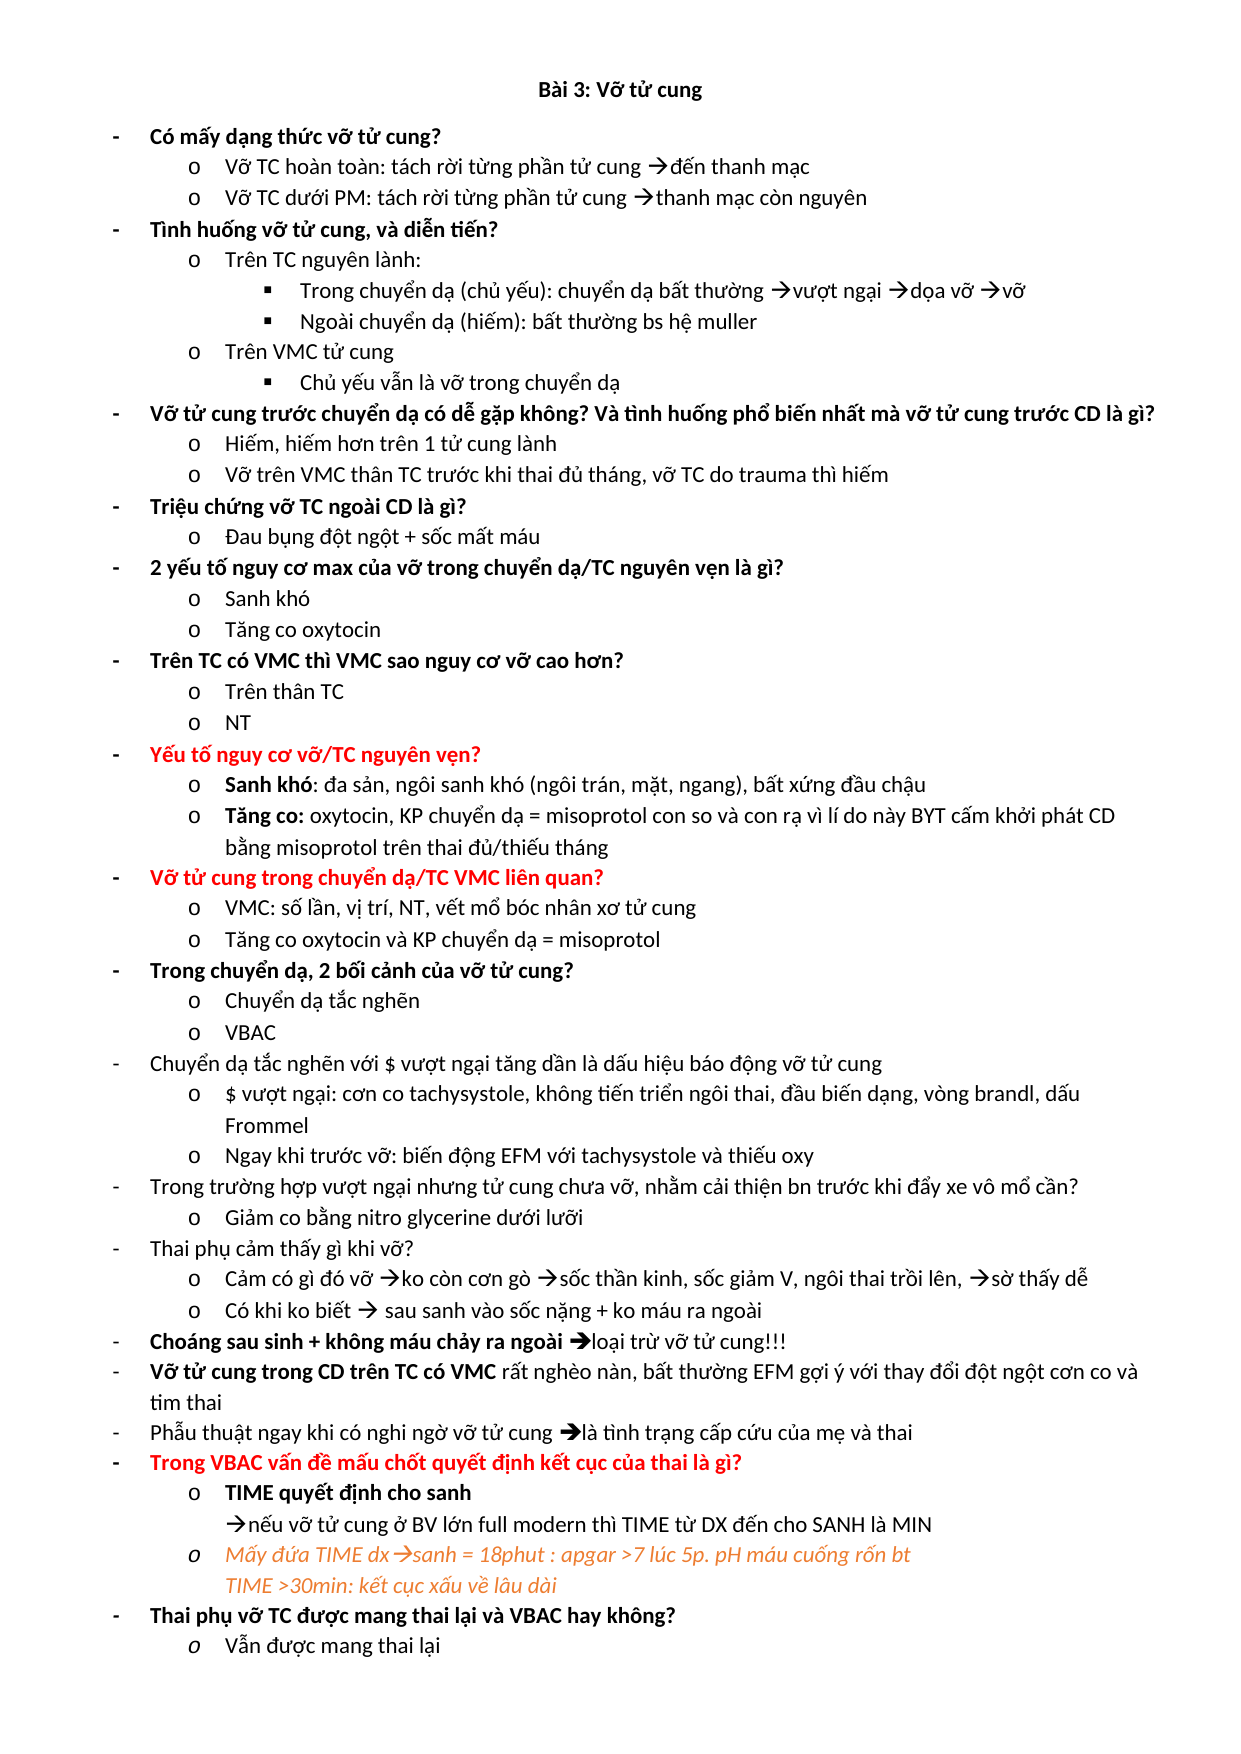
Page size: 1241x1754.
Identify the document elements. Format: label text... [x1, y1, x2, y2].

list Trong chuyển dạ, 2 bối cảnh của vỡ tử cung? [112, 956, 1165, 984]
list Yếu tố nguy cơ vỡ/TC nguyên vẹn? [112, 740, 1165, 768]
list Vỡ TC hoàn toàn: tách rời từng phần tử cung đến thanh mạc [187, 152, 1165, 181]
list Tình huống vỡ tử cung, và diễn tiến? [112, 215, 1165, 243]
list Vỡ tử cung trước chuyển dạ có dễ gặp không? Và tình huống phổ biến nhất mà vỡ tử cung trước CD là gì? [112, 399, 1165, 427]
list Mấy đứa TIME dxsanh = 18phut : apgar >7 lúc 5p. pH máu cuống rốn bt TIME >30min: kết cục xấu về lâu dài [187, 1540, 1165, 1599]
list Có khi ko biết sau sanh vào sốc nặng + ko máu ra ngoài [187, 1296, 1165, 1325]
list Vỡ tử cung trong CD trên TC có VMC rất nghèo nàn, bất thường EFM gợi ý với thay đổi đột ngột cơn co và tim thai [112, 1357, 1165, 1416]
list Trong chuyển dạ (chủ yếu): chuyển dạ bất thường vượt ngại dọa vỡ vỡ [262, 277, 1165, 305]
list Chủ yếu vẫn là vỡ trong chuyển dạ [262, 368, 1165, 397]
list Đau bụng đột ngột + sốc mất máu [187, 522, 1165, 551]
list Trên VMC tử cung [187, 337, 1165, 366]
list Vẫn được mang thai lại [187, 1632, 1165, 1661]
list Trên TC có VMC thì VMC sao nguy cơ vỡ cao hơn? [112, 647, 1165, 675]
list Ngay khi trước vỡ: biến động EFM với tachysystole và thiếu oxy [187, 1141, 1165, 1170]
list Cảm có gì đó vỡ ko còn cơn gò sốc thần kinh, sốc giảm V, ngôi thai trồi lên, sờ thấy dễ [187, 1264, 1165, 1293]
list Vỡ tử cung trong chuyển dạ/TC VMC liên quan? [112, 863, 1165, 891]
list Thai phụ cảm thấy gì khi vỡ? [112, 1234, 1165, 1262]
list Vỡ trên VMC thân TC trước khi thai đủ tháng, vỡ TC do trauma thì hiếm [187, 460, 1165, 489]
list Triệu chứng vỡ TC ngoài CD là gì? [112, 492, 1165, 520]
list Trên thân TC [187, 677, 1165, 706]
list Chuyển dạ tắc nghẽn với $ vượt ngại tăng dần là dấu hiệu báo động vỡ tử cung [112, 1049, 1165, 1077]
list 2 yếu tố nguy cơ max của vỡ trong chuyển dạ/TC nguyên vẹn là gì? [112, 553, 1165, 582]
text Bài 3: Vỡ tử cung [75, 75, 1165, 103]
list Thai phụ vỡ TC được mang thai lại và VBAC hay không? [112, 1601, 1165, 1629]
list TIME quyết định cho sanh nếu vỡ tử cung ở BV lớn full modern thì TIME từ DX đến cho SANH là MIN [187, 1478, 1165, 1538]
list Vỡ TC dưới PM: tách rời từng phần tử cung thanh mạc còn nguyên [187, 183, 1165, 213]
list Chuyển dạ tắc nghẽn [187, 986, 1165, 1016]
list Giảm co bằng nitro glycerine dưới lưỡi [187, 1203, 1165, 1232]
list VMC: số lần, vị trí, NT, vết mổ bóc nhân xơ tử cung [187, 893, 1165, 922]
list Trong trường hợp vượt ngại nhưng tử cung chưa vỡ, nhằm cải thiện bn trước khi đẩy xe vô mổ cần? [112, 1172, 1165, 1201]
list Tăng co oxytocin và KP chuyển dạ = misoprotol [187, 925, 1165, 954]
list Phẫu thuật ngay khi có nghi ngờ vỡ tử cung là tình trạng cấp cứu của mẹ và thai [112, 1418, 1165, 1446]
list VBAC [187, 1018, 1165, 1047]
list Hiếm, hiếm hơn trên 1 tử cung lành [187, 429, 1165, 458]
list $ vượt ngại: cơn co tachysystole, không tiến triển ngôi thai, đầu biến dạng, vòng brandl, dấu Frommel [187, 1079, 1165, 1139]
list Sanh khó: đa sản, ngôi sanh khó (ngôi trán, mặt, ngang), bất xứng đầu chậu [187, 770, 1165, 799]
list Choáng sau sinh + không máu chảy ra ngoài loại trừ vỡ tử cung!!! [112, 1327, 1165, 1355]
list NT [187, 708, 1165, 737]
list Tăng co oxytocin [187, 615, 1165, 644]
list Ngoài chuyển dạ (hiếm): bất thường bs hệ muller [262, 307, 1165, 335]
list Trên TC nguyên lành: [187, 245, 1165, 274]
list Trong VBAC vấn đề mấu chốt quyết định kết cục của thai là gì? [112, 1448, 1165, 1476]
list Có mấy dạng thức vỡ tử cung? [112, 122, 1165, 150]
list Tăng co: oxytocin, KP chuyển dạ = misoprotol con so và con rạ vì lí do này BYT cấm khởi phát CD bằng misoprotol trên thai đủ/thiếu tháng [187, 801, 1165, 861]
list Sanh khó [187, 584, 1165, 613]
